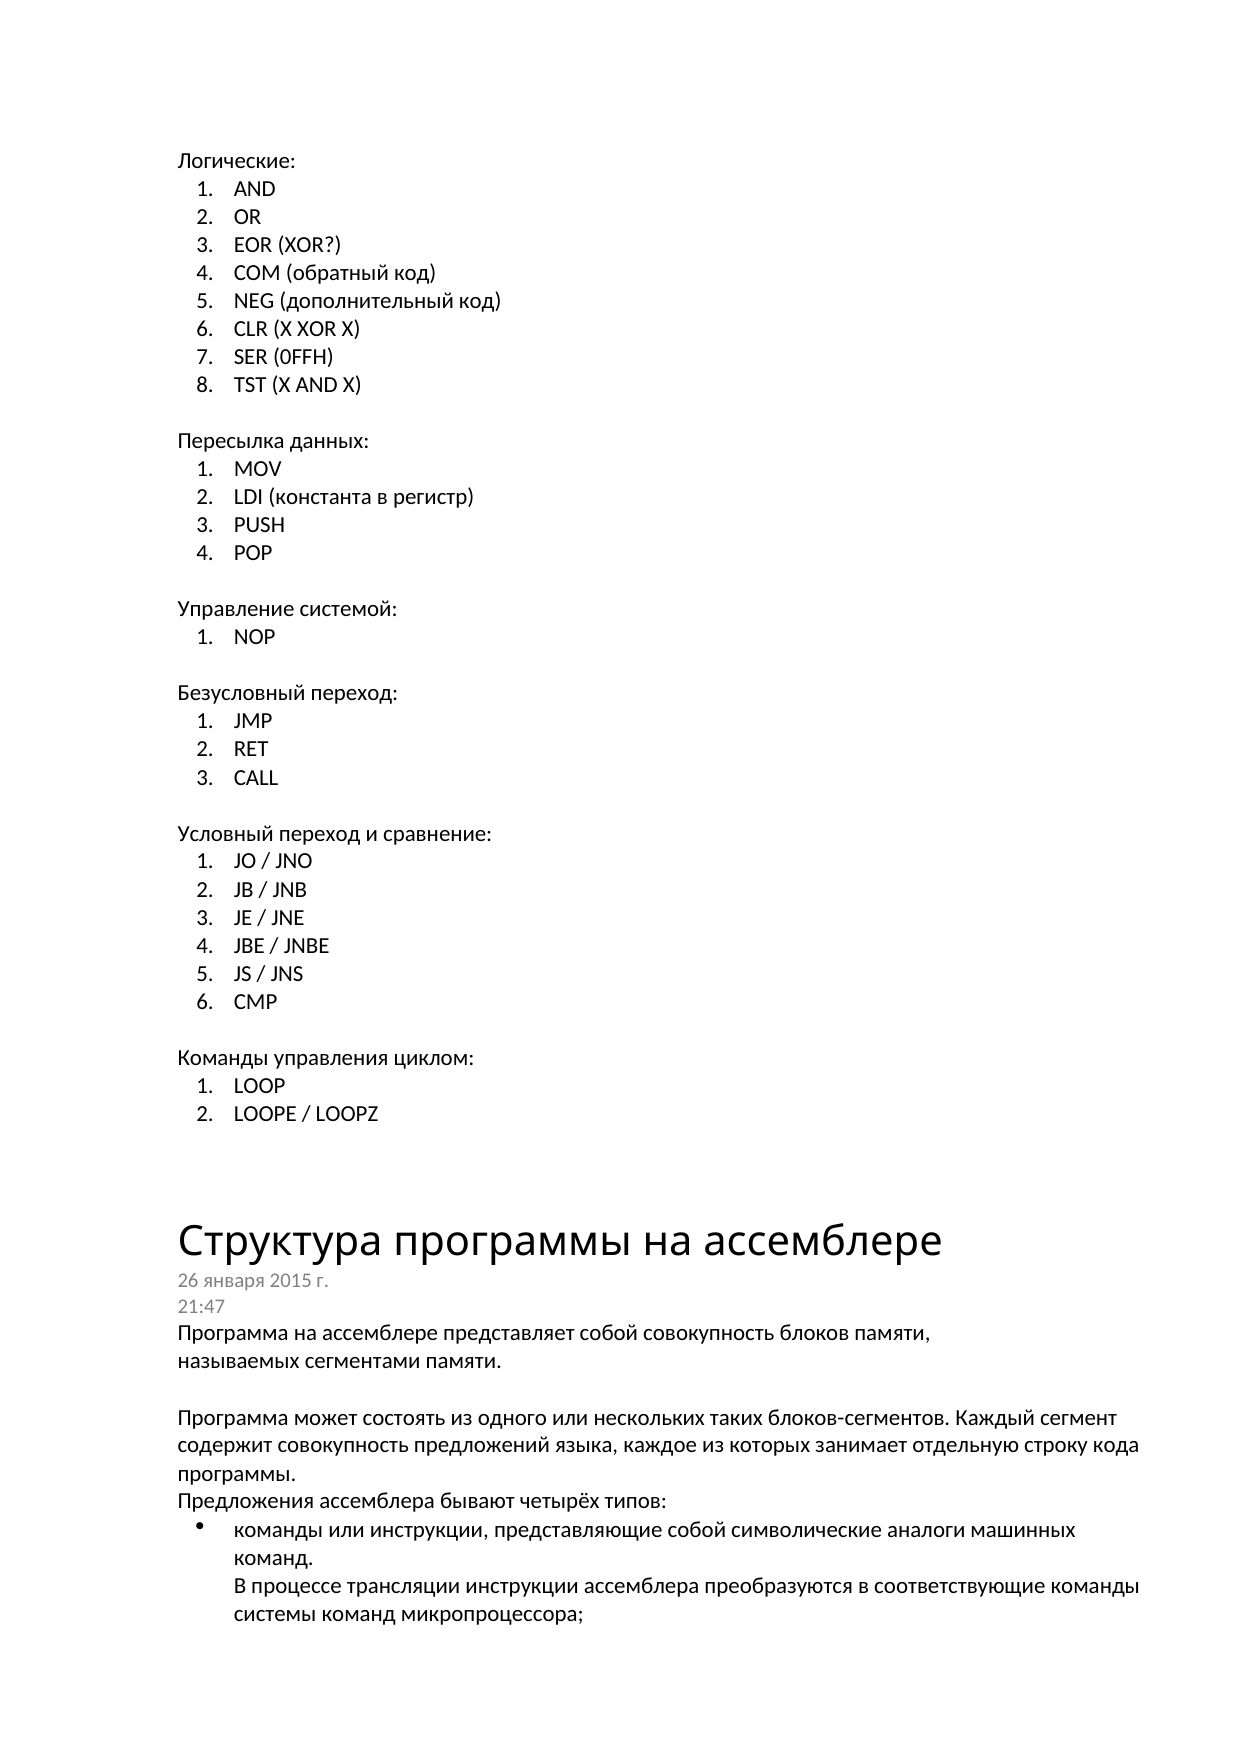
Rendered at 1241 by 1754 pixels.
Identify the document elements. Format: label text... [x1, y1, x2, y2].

list AND [196, 174, 1152, 202]
list NOP [196, 622, 1152, 651]
text Управление системой: [177, 594, 1152, 622]
text Программа на ассемблере представляет собой совокупность блоков памяти, называемых сегментами памяти. [177, 1318, 1152, 1374]
list JS / JNS [196, 959, 1152, 987]
list NEG (дополнительный код) [196, 286, 1152, 314]
text Безусловный переход: [177, 678, 1152, 707]
list JB / JNB [196, 875, 1152, 903]
list LOOPE / LOOPZ [196, 1099, 1152, 1127]
list LOOP [196, 1071, 1152, 1099]
list OR [196, 202, 1152, 230]
list RET [196, 734, 1152, 763]
text Структура программы на ассемблере [177, 1211, 1152, 1268]
text 26 января 2015 г. [177, 1268, 1152, 1293]
list JO / JNO [196, 847, 1152, 875]
list EOR (XOR?) [196, 230, 1152, 258]
list COM (обратный код) [196, 258, 1152, 286]
list JMP [196, 707, 1152, 734]
text Условный переход и сравнение: [177, 819, 1152, 847]
text Пересылка данных: [177, 426, 1152, 454]
text Команды управления циклом: [177, 1043, 1152, 1071]
list TST (X AND X) [196, 370, 1152, 398]
list PUSH [196, 510, 1152, 538]
list JBE / JNBE [196, 931, 1152, 959]
list CMP [196, 987, 1152, 1015]
list CLR (X XOR X) [196, 314, 1152, 342]
text Предложения ассемблера бывают четырёх типов: [177, 1487, 1152, 1515]
list POP [196, 538, 1152, 566]
list CALL [196, 763, 1152, 791]
list JE / JNE [196, 903, 1152, 931]
list команды или инструкции, представляющие собой символические аналоги машинных команд. [196, 1515, 1152, 1571]
list MOV [196, 454, 1152, 482]
list LDI (константа в регистр) [196, 482, 1152, 510]
text В процессе трансляции инструкции ассемблера преобразуются в соответствующие команды системы команд микропроцессора; [233, 1571, 1152, 1627]
text Программа может состоять из одного или нескольких таких блоков-сегментов. Каждый сегмент содержит совокупность предложений языка, каждое из которых занимает отдельную строку кода программы. [177, 1403, 1152, 1487]
text Логические: [177, 146, 1152, 174]
list SER (0FFH) [196, 342, 1152, 370]
text 21:47 [177, 1293, 1152, 1318]
